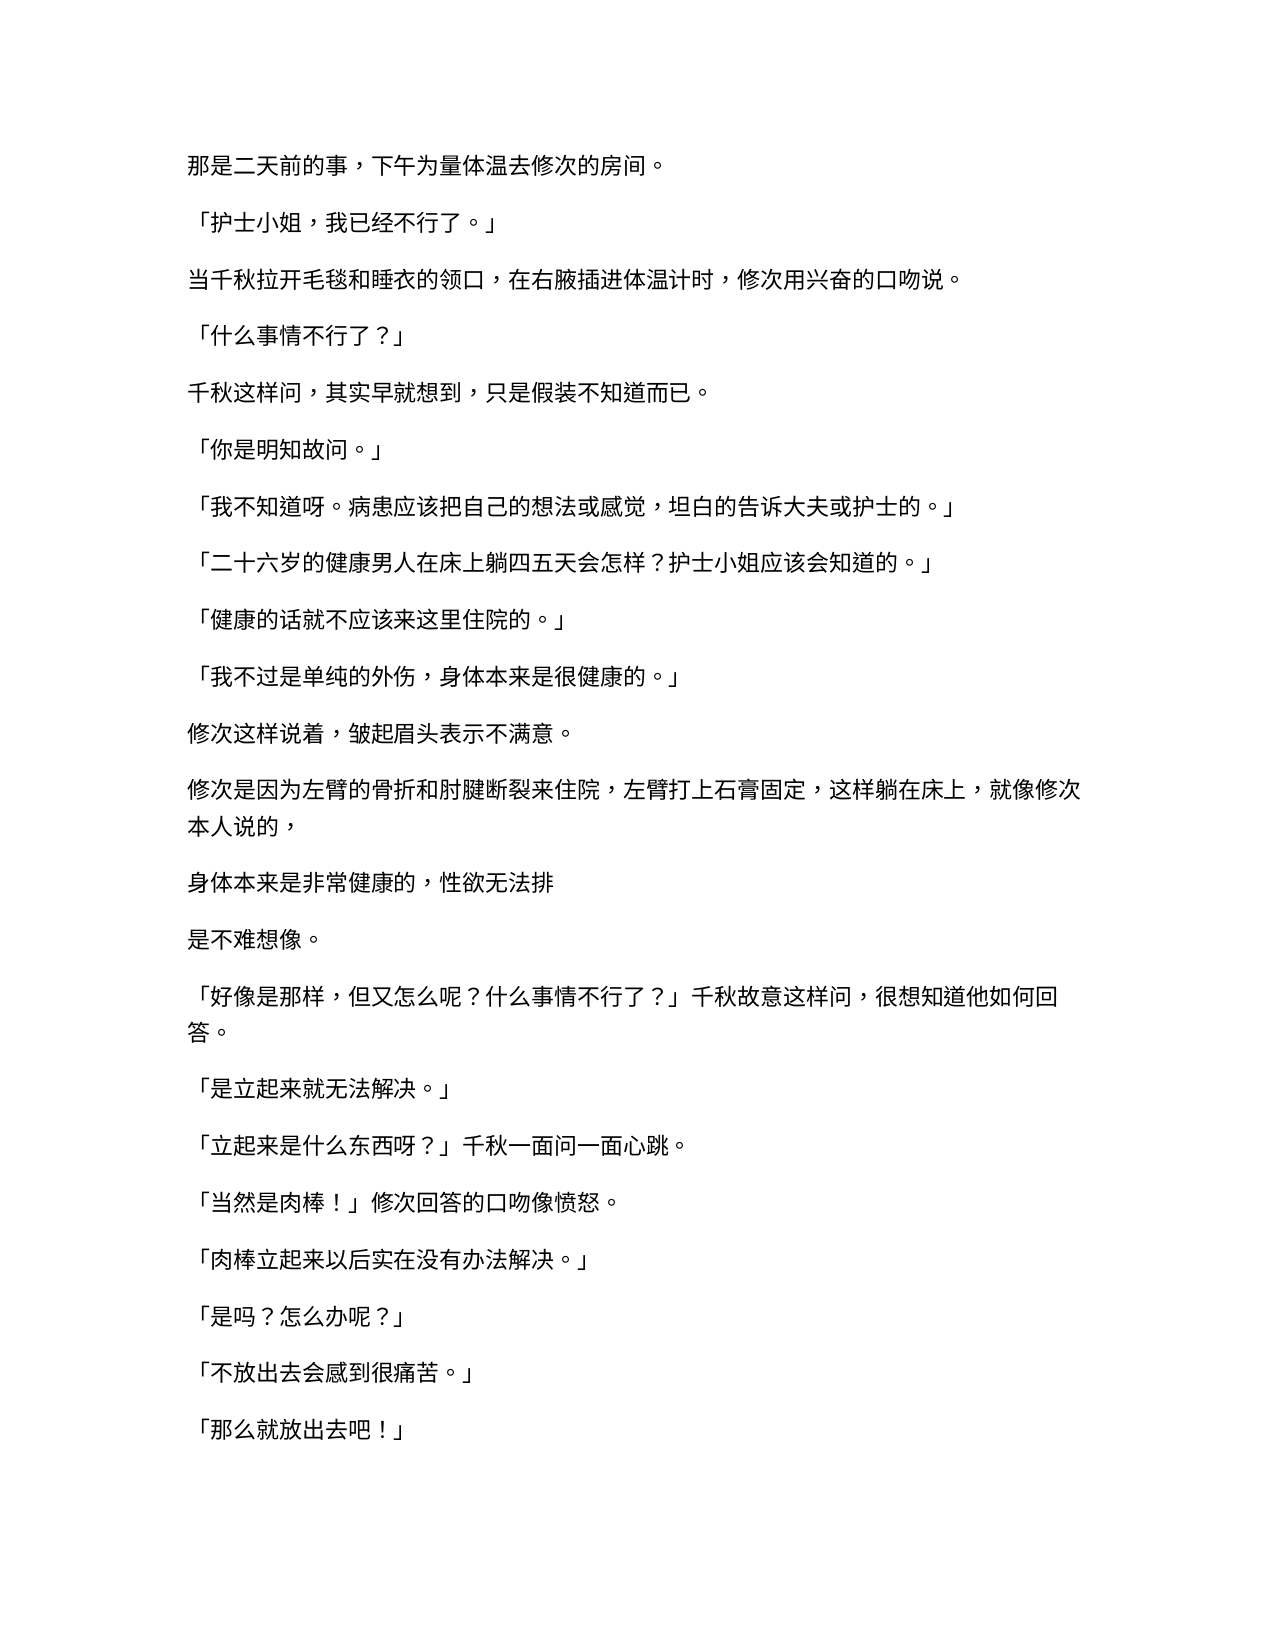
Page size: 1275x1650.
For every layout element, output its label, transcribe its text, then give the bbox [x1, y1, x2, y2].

text 千秋这样问，其实早就想到，只是假装不知道而已。 [187, 377, 1087, 408]
text 「当然是肉棒！」修次回答的口吻像愤怒。 [187, 1187, 1087, 1218]
text 「护士小姐，我已经不行了。」 [187, 207, 1087, 238]
text 「我不知道呀。病患应该把自己的想法或感觉，坦白的告诉大夫或护士的。」 [187, 491, 1087, 522]
text 身体本来是非常健康的，性欲无法排 [187, 867, 1087, 898]
text 「是立起来就无法解决。」 [187, 1073, 1087, 1105]
text 修次是因为左臂的骨折和肘腱断裂来住院，左臂打上石膏固定，这样躺在床上，就像修次本人说的， [187, 774, 1087, 842]
text 修次这样说着，皱起眉头表示不满意。 [187, 718, 1087, 749]
text 当千秋拉开毛毯和睡衣的领口，在右腋插进体温计时，修次用兴奋的口吻说。 [187, 263, 1087, 295]
text 「好像是那样，但又怎么呢？什么事情不行了？」千秋故意这样问，很想知道他如何回答。 [187, 981, 1087, 1048]
text 「是吗？怎么办呢？」 [187, 1301, 1087, 1332]
text 「健康的话就不应该来这里住院的。」 [187, 604, 1087, 635]
text 「那么就放出去吧！」 [187, 1414, 1087, 1445]
text 那是二天前的事，下午为量体温去修次的房间。 [187, 150, 1087, 181]
text 「什么事情不行了？」 [187, 320, 1087, 352]
text 「立起来是什么东西呀？」千秋一面问一面心跳。 [187, 1130, 1087, 1161]
text 「肉棒立起来以后实在没有办法解决。」 [187, 1244, 1087, 1275]
text 「我不过是单纯的外伤，身体本来是很健康的。」 [187, 661, 1087, 692]
text 「你是明知故问。」 [187, 434, 1087, 465]
text 「二十六岁的健康男人在床上躺四五天会怎样？护士小姐应该会知道的。」 [187, 547, 1087, 579]
text 是不难想像。 [187, 924, 1087, 955]
text 「不放出去会感到很痛苦。」 [187, 1357, 1087, 1388]
